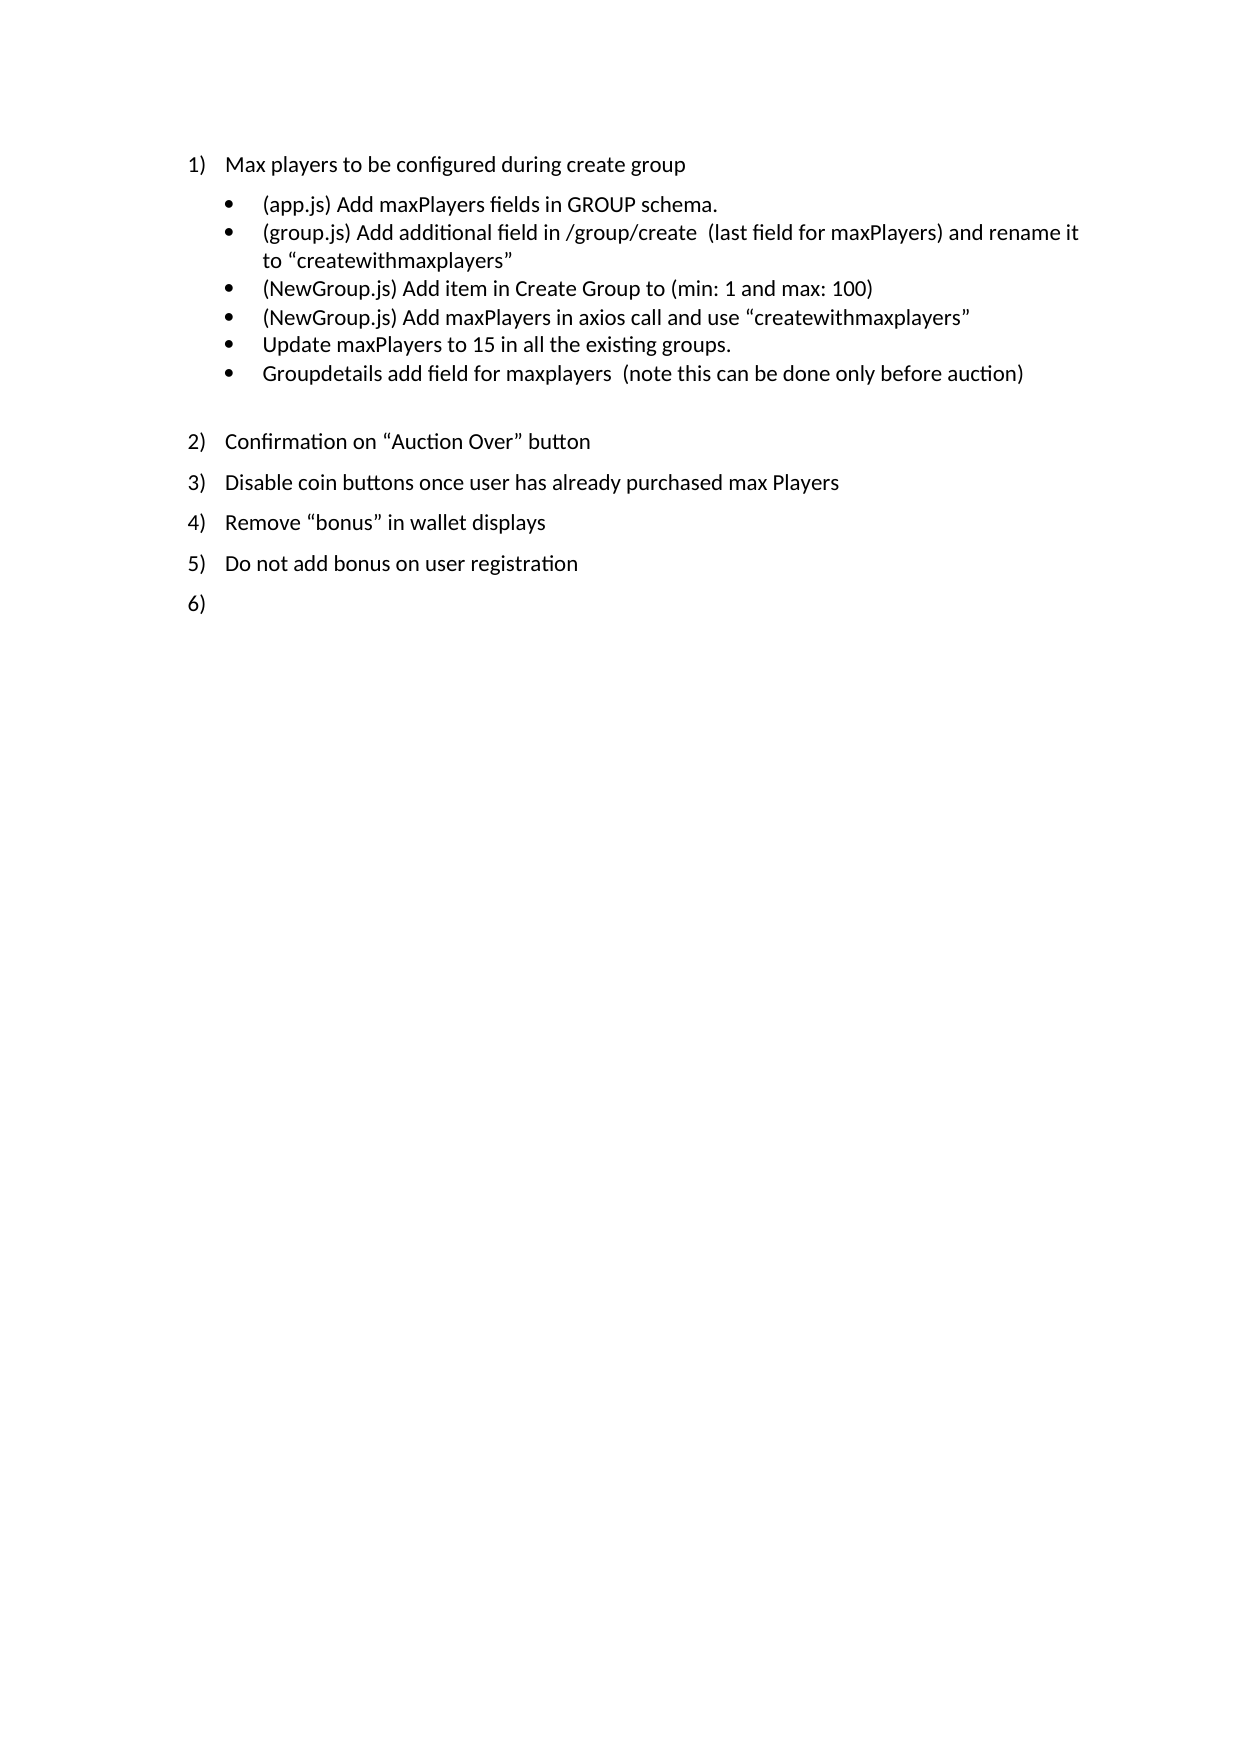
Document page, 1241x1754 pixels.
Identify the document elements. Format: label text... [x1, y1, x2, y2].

list (group.js) Add additional field in /group/create (last field for maxPlayers) and rename it to “createwithmaxplayers” [225, 218, 1090, 274]
list (NewGroup.js) Add item in Create Group to (min: 1 and max: 100) [225, 274, 1090, 303]
list (NewGroup.js) Add maxPlayers in axios call and use “createwithmaxplayers” [225, 303, 1090, 331]
list Confirmation on “Auction Over” button [187, 427, 1090, 455]
list (app.js) Add maxPlayers fields in GROUP schema. [225, 191, 1090, 218]
list Disable coin buttons once user has already purchased max Players [187, 468, 1090, 496]
list Max players to be configured during create group [187, 150, 1090, 178]
list Update maxPlayers to 15 in all the existing groups. [225, 331, 1090, 359]
list Groupdetails add field for maxplayers (note this can be done only before auction) [225, 359, 1090, 387]
list Remove “bonus” in wallet displays [187, 508, 1090, 536]
list Do not add bonus on user registration [187, 549, 1090, 577]
